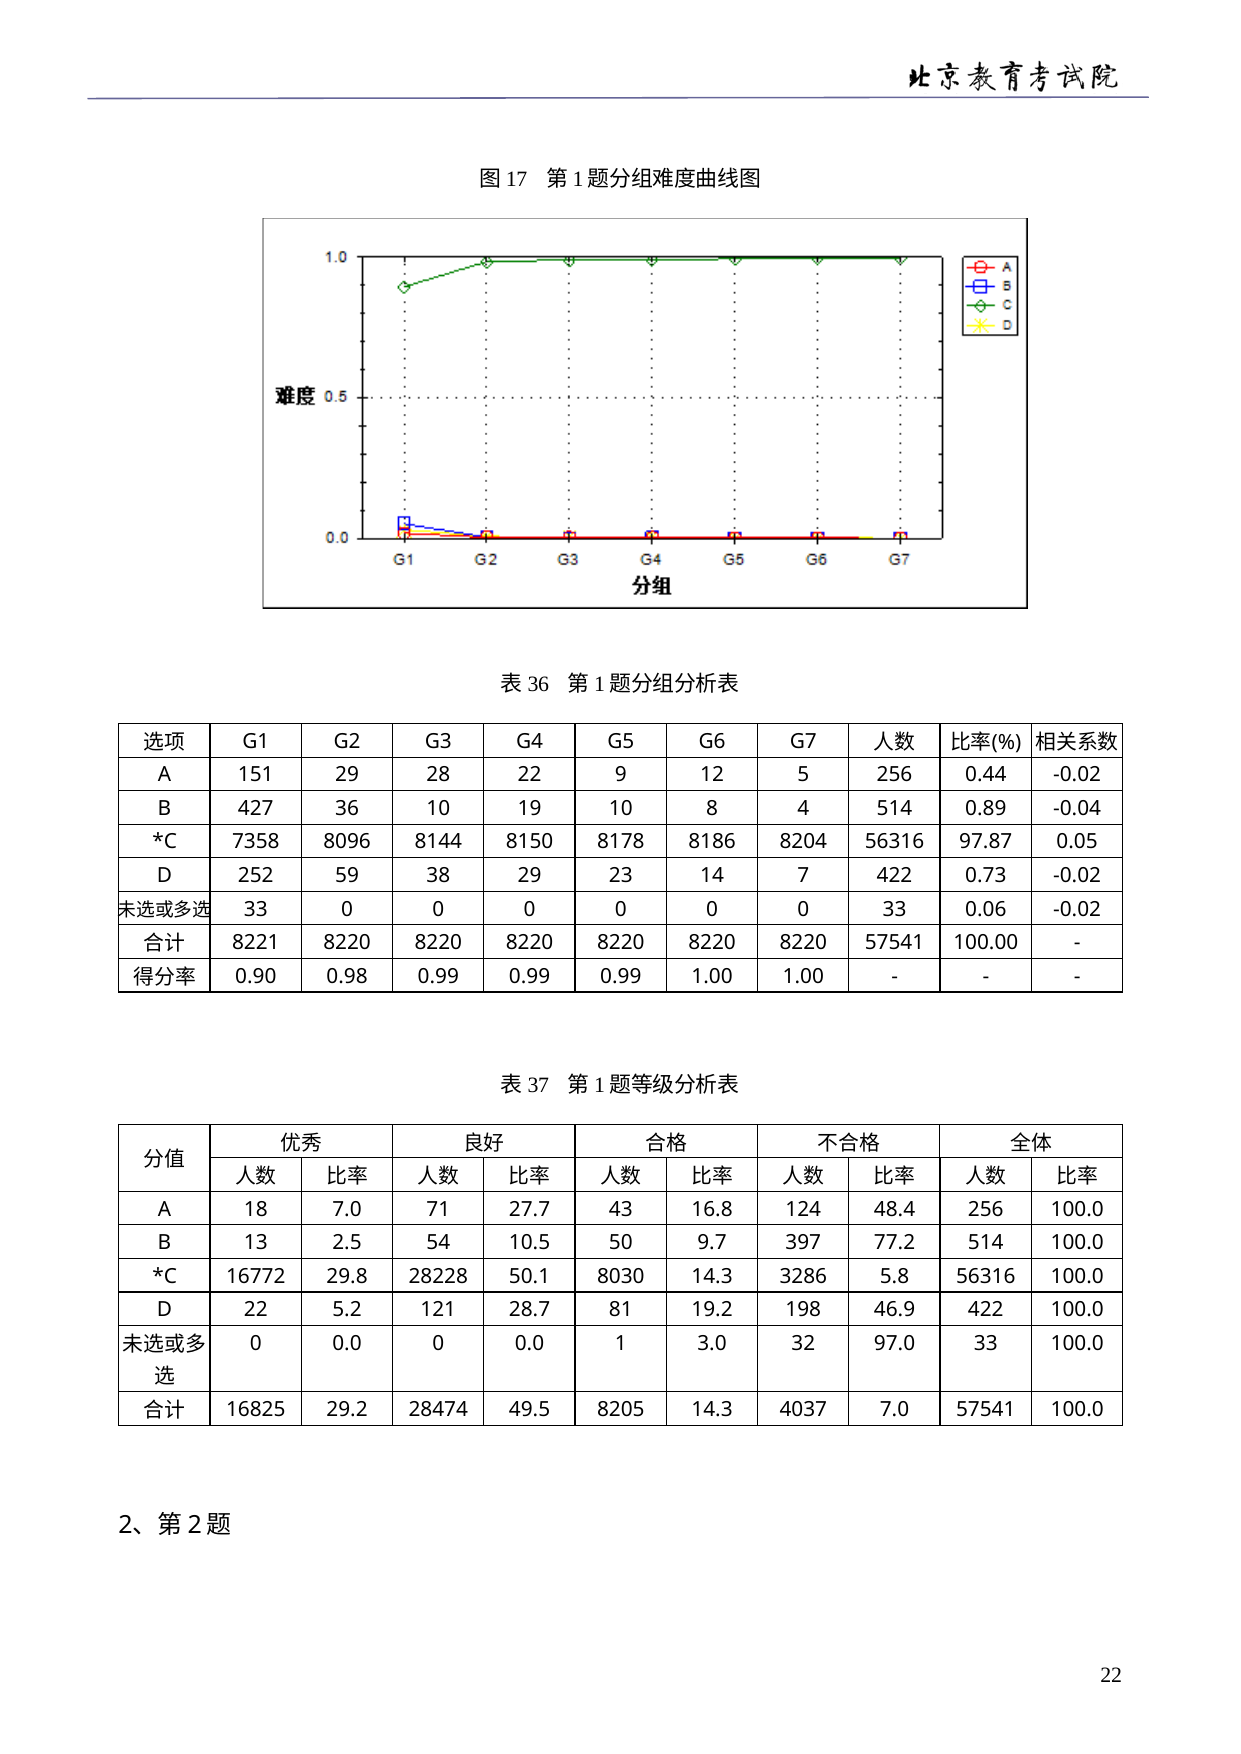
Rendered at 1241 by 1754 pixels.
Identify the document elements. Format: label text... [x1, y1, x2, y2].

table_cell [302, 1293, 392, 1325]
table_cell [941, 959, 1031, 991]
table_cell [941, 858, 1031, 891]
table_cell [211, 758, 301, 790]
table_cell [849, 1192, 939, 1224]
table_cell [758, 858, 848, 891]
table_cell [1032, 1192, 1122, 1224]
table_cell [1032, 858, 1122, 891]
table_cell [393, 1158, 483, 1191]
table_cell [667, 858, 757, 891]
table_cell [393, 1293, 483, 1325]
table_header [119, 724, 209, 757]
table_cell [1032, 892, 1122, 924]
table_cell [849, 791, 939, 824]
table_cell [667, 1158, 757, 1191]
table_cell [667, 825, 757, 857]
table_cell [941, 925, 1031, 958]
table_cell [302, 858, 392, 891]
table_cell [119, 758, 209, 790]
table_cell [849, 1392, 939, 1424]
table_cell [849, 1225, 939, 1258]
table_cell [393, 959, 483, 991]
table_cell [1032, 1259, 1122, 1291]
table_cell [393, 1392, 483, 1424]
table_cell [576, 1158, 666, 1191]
text 表 37 第1题等级分析表 [118, 1066, 1122, 1099]
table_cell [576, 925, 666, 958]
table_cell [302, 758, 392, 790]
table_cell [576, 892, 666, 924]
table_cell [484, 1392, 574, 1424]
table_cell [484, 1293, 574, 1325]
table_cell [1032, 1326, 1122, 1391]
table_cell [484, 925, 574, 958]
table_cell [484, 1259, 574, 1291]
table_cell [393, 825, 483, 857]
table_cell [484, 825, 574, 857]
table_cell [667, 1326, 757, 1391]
text 表 36 第1题分组分析表 [118, 666, 1122, 698]
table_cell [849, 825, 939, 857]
picture [262, 218, 1028, 609]
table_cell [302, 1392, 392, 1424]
picture [909, 56, 1123, 94]
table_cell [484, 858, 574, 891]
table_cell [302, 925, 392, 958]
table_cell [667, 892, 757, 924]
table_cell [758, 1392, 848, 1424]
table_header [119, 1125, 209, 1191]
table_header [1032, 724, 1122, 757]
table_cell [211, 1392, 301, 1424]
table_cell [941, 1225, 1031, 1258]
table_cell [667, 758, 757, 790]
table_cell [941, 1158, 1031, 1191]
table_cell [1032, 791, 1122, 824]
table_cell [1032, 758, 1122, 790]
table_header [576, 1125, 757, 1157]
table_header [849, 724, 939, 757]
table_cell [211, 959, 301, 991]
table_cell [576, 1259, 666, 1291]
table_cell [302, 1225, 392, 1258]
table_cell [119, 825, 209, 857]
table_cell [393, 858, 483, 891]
text 图 17 第1题分组难度曲线图 [118, 161, 1122, 193]
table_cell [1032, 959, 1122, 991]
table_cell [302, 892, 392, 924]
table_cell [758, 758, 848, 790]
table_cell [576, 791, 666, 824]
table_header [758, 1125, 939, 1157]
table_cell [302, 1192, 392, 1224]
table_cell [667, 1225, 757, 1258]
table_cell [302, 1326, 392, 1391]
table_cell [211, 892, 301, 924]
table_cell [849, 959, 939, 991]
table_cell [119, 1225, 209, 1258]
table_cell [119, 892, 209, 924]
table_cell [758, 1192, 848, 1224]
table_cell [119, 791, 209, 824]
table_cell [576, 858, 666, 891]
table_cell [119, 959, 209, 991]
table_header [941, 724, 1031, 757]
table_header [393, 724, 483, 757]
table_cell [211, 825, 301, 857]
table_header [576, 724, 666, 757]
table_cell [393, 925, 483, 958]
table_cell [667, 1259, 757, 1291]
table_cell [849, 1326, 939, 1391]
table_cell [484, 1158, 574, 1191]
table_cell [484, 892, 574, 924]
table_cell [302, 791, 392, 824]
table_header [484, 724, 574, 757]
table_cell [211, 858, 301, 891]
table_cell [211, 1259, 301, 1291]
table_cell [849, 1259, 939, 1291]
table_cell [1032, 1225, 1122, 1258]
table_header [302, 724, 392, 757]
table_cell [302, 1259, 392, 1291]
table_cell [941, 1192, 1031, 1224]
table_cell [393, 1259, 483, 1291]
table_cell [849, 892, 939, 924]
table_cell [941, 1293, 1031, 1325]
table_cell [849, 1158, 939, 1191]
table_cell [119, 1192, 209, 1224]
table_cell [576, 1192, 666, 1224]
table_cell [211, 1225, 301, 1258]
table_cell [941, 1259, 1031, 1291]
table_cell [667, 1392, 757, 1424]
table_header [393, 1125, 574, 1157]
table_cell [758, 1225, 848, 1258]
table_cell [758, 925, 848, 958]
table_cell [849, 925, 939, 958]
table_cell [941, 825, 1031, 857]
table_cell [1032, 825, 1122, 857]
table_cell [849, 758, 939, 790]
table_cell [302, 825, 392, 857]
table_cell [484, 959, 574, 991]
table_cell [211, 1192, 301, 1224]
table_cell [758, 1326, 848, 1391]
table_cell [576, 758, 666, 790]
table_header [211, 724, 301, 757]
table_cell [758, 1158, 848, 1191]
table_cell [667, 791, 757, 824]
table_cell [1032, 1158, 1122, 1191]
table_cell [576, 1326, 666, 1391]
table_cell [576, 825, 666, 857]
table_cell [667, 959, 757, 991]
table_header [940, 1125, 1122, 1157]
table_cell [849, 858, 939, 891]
title 第2题 [118, 1491, 1122, 1556]
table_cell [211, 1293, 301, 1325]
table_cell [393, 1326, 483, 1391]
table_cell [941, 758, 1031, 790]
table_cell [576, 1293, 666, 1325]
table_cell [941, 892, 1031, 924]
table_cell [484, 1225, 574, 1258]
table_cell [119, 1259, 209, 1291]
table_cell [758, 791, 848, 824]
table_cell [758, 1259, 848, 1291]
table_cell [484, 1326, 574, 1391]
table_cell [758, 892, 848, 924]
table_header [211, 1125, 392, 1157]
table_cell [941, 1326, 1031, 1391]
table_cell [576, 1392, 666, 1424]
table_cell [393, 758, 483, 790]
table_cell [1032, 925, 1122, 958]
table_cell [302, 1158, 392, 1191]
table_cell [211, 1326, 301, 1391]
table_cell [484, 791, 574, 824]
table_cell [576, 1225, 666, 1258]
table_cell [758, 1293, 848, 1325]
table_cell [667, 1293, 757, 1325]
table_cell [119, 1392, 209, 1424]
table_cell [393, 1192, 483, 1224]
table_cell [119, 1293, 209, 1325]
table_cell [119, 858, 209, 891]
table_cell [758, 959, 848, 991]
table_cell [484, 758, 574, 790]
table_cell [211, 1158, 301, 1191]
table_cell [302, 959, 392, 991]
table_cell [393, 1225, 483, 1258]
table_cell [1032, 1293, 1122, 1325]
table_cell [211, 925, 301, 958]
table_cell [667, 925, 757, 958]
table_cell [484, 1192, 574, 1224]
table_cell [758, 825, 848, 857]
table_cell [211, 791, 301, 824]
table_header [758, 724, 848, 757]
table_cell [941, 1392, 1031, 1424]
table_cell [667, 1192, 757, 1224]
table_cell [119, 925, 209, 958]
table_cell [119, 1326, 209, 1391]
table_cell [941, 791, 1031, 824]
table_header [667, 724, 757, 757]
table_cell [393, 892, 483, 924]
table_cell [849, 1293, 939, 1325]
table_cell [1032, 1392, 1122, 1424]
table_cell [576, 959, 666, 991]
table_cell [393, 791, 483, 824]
